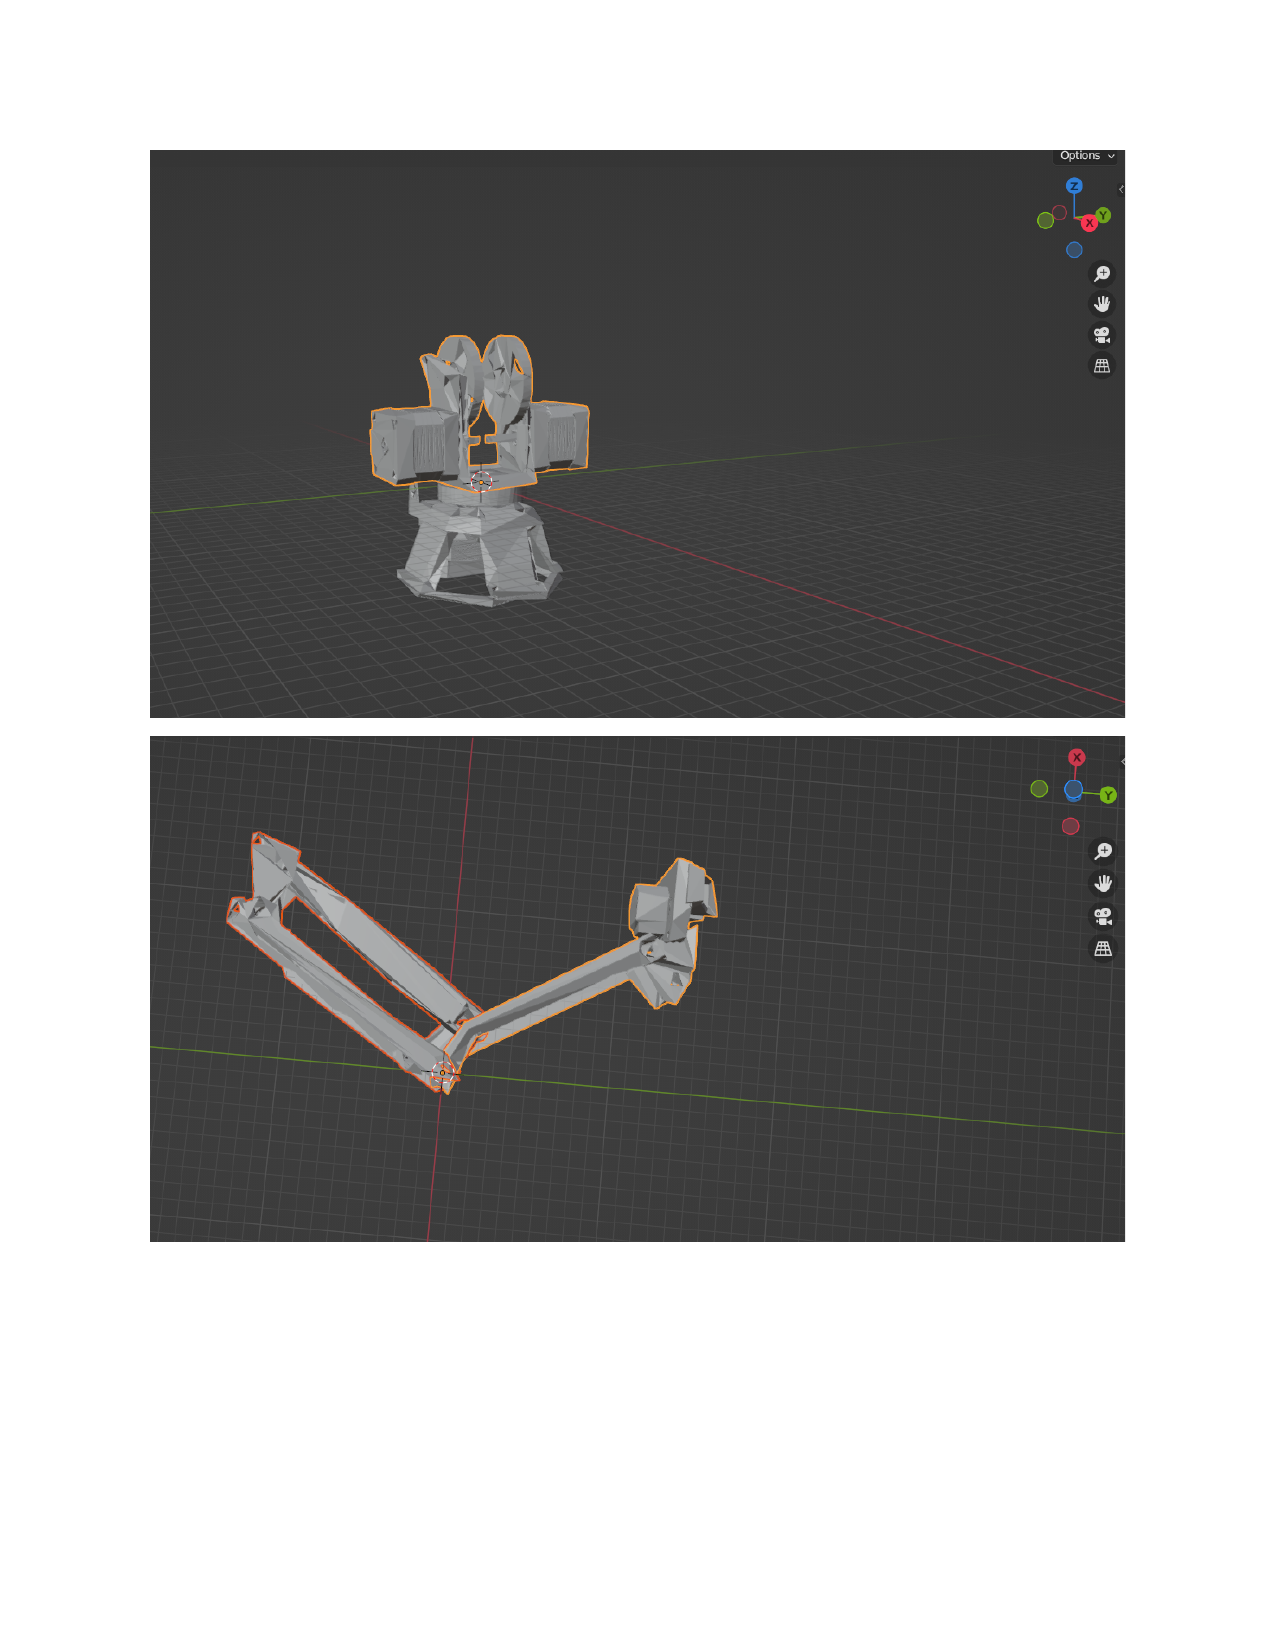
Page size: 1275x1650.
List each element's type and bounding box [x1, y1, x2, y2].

picture [150, 736, 1125, 1242]
picture [150, 150, 1125, 718]
